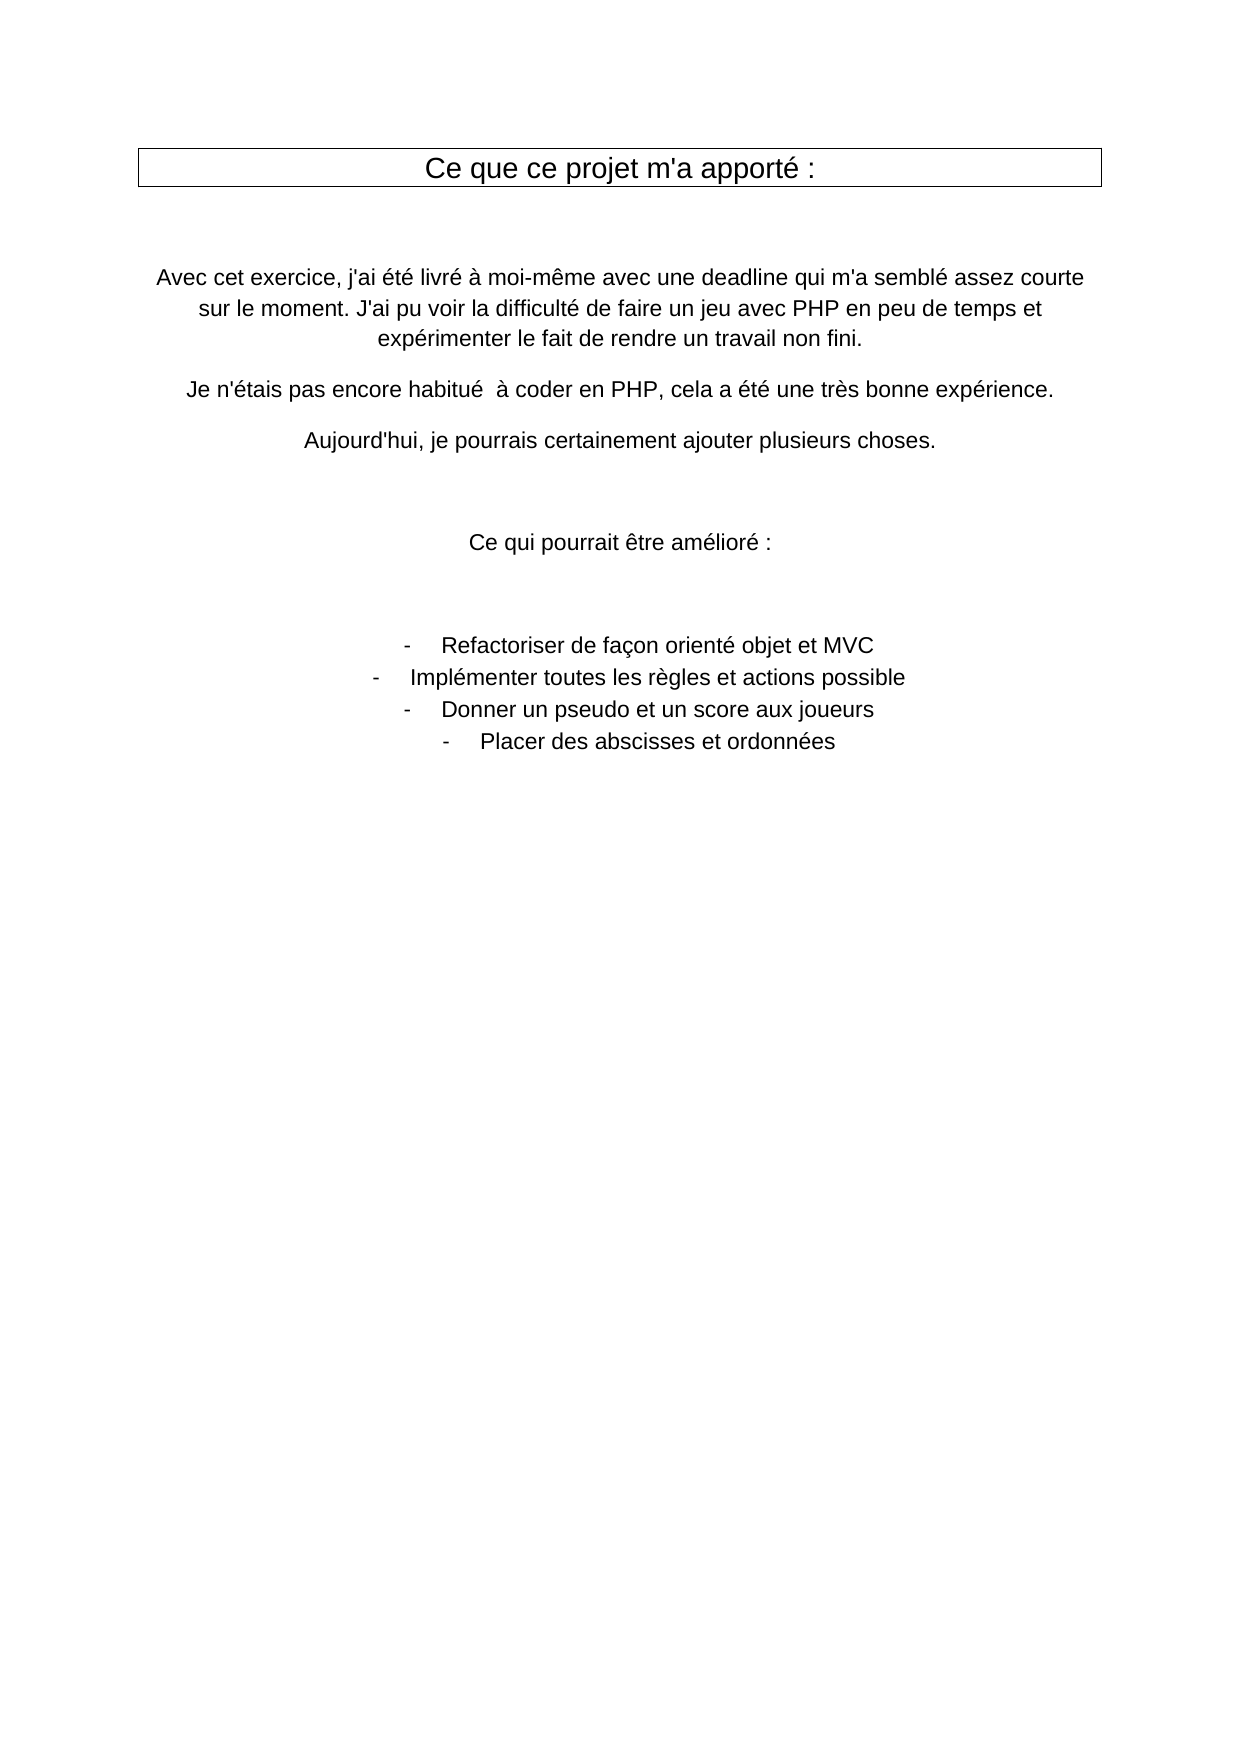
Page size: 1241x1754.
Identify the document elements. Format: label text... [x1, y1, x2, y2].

text Avec cet exercice, j'ai été livré à moi-même avec une deadline qui m'a semblé assez courte sur le moment. J'ai pu voir la difficulté de faire un jeu avec PHP en peu de temps et expérimenter le fait de rendre un travail non fini. [148, 264, 1093, 351]
list Placer des abscisses et ordonnées [185, 727, 1093, 756]
text Ce que ce projet m'a apporté : [139, 149, 1101, 186]
list Refactoriser de façon orienté objet et MVC [185, 631, 1093, 659]
text Je n'étais pas encore habitué à coder en PHP, cela a été une très bonne expérience. [148, 376, 1093, 402]
text Ce qui pourrait être amélioré : [148, 529, 1093, 555]
text Aujourd'hui, je pourrais certainement ajouter plusieurs choses. [148, 427, 1093, 453]
list Donner un pseudo et un score aux joueurs [185, 695, 1093, 723]
list Implémenter toutes les règles et actions possible [185, 663, 1093, 691]
